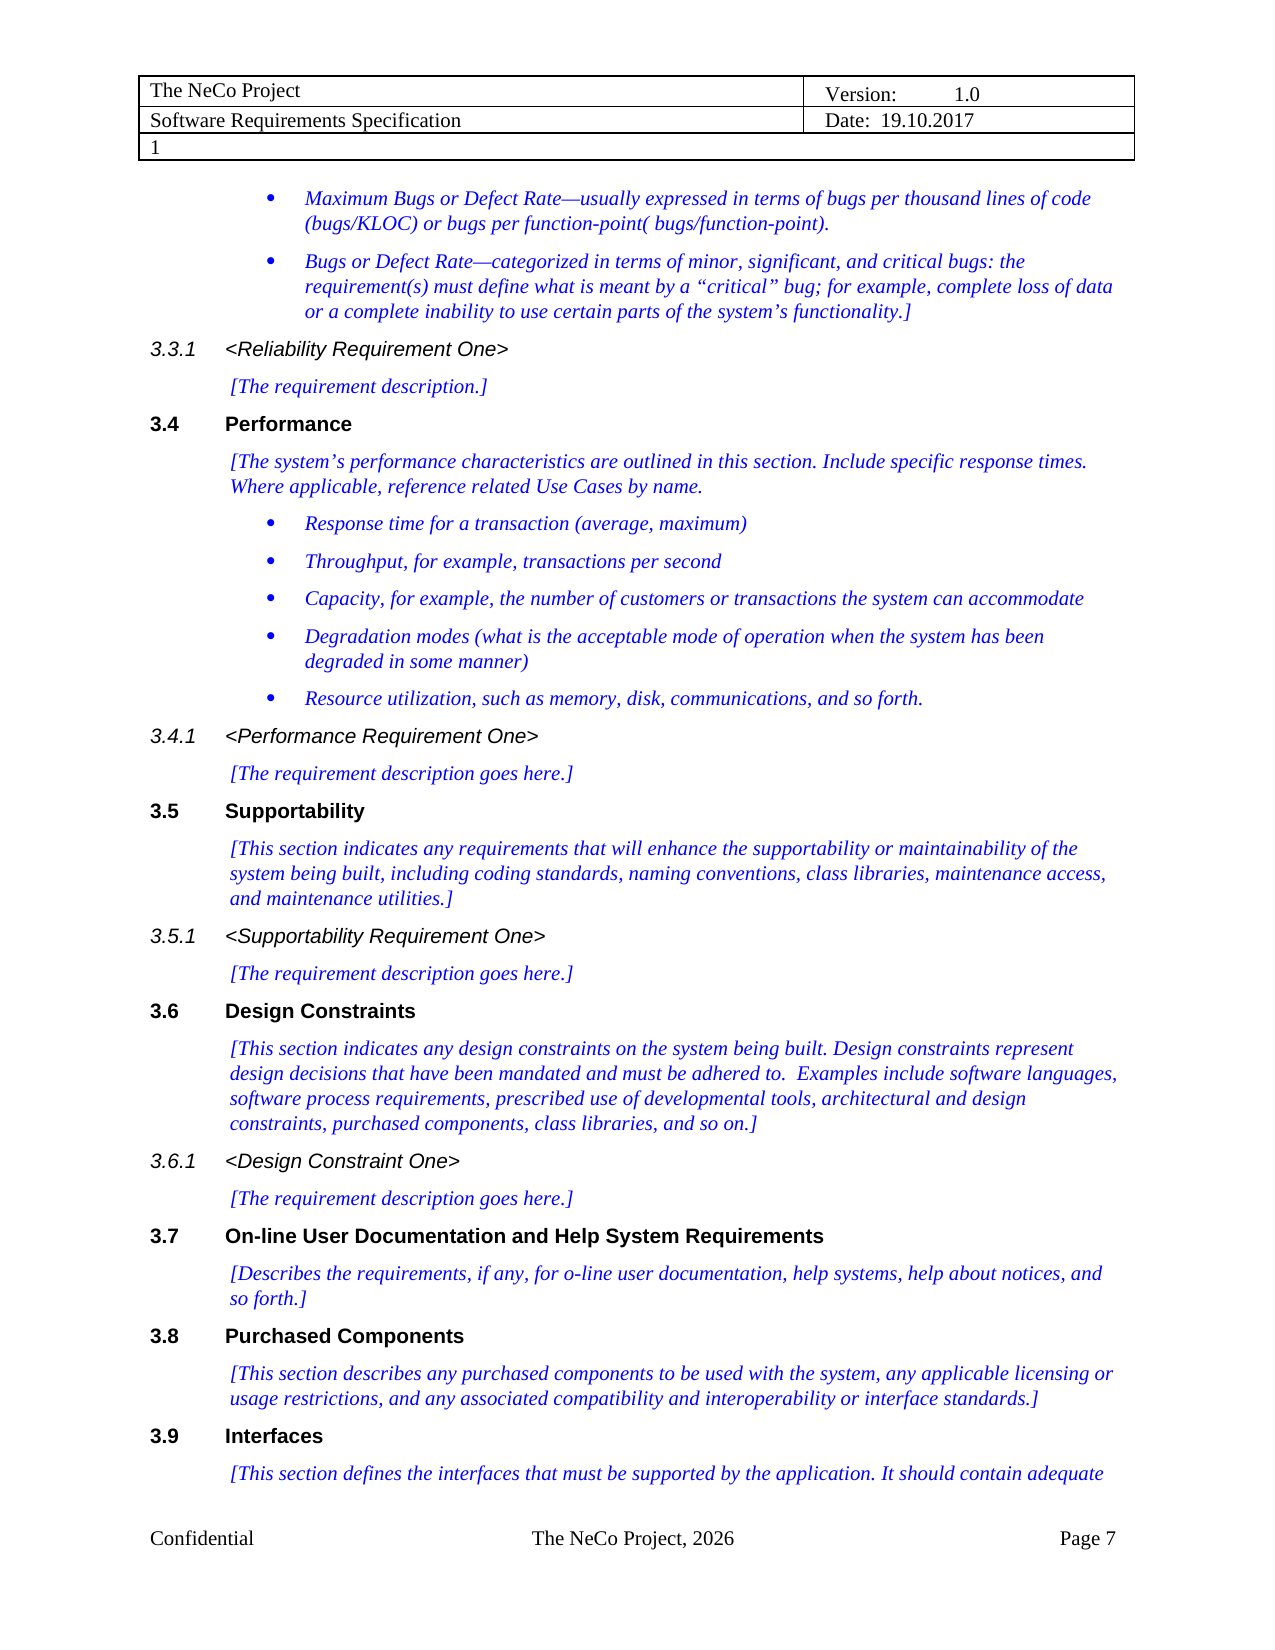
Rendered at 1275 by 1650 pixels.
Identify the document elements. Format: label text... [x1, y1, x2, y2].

subtitle Interfaces [150, 1423, 1125, 1448]
subtitle <Performance Requirement One> [150, 723, 1125, 748]
list Bugs or Defect Rate—categorized in terms of minor, significant, and critical bugs: the requirement(s) must define what is meant by a “critical” bug; for example, complete loss of data or a complete inability to use certain parts of the system’s functionality.] [267, 248, 1125, 323]
subtitle On-line User Documentation and Help System Requirements [150, 1223, 1125, 1248]
text [This section indicates any design constraints on the system being built. Design constraints represent design decisions that have been mandated and must be adhered to. Examples include software languages, software process requirements, prescribed use of developmental tools, architectural and design constraints, purchased components, class libraries, and so on.] [229, 1035, 1125, 1135]
text [The requirement description.] [229, 373, 1125, 398]
subtitle Supportability [150, 798, 1125, 823]
text [The requirement description goes here.] [229, 760, 1125, 785]
text [The requirement description goes here.] [229, 1185, 1125, 1210]
subtitle Design Constraints [150, 998, 1125, 1023]
text [Describes the requirements, if any, for o-line user documentation, help systems, help about notices, and so forth.] [229, 1260, 1125, 1310]
list Maximum Bugs or Defect Rate—usually expressed in terms of bugs per thousand lines of code (bugs/KLOC) or bugs per function-point( bugs/function-point). [267, 185, 1125, 235]
list Throughput, for example, transactions per second [267, 548, 1125, 573]
text [This section describes any purchased components to be used with the system, any applicable licensing or usage restrictions, and any associated compatibility and interoperability or interface standards.] [229, 1360, 1125, 1410]
text [This section indicates any requirements that will enhance the supportability or maintainability of the system being built, including coding standards, naming conventions, class libraries, maintenance access, and maintenance utilities.] [229, 835, 1125, 910]
list Degradation modes (what is the acceptable mode of operation when the system has been degraded in some manner) [267, 623, 1125, 673]
list Response time for a transaction (average, maximum) [267, 510, 1125, 535]
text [229, 1460, 1125, 1485]
subtitle <Design Constraint One> [150, 1148, 1125, 1173]
text [The requirement description goes here.] [229, 960, 1125, 985]
text [The system’s performance characteristics are outlined in this section. Include specific response times. Where applicable, reference related Use Cases by name. [229, 448, 1125, 498]
subtitle Purchased Components [150, 1323, 1125, 1348]
list Capacity, for example, the number of customers or transactions the system can accommodate [267, 585, 1125, 610]
list Resource utilization, such as memory, disk, communications, and so forth. [267, 685, 1125, 710]
subtitle <Reliability Requirement One> [150, 335, 1125, 360]
subtitle <Supportability Requirement One> [150, 923, 1125, 948]
subtitle Performance [150, 410, 1125, 435]
